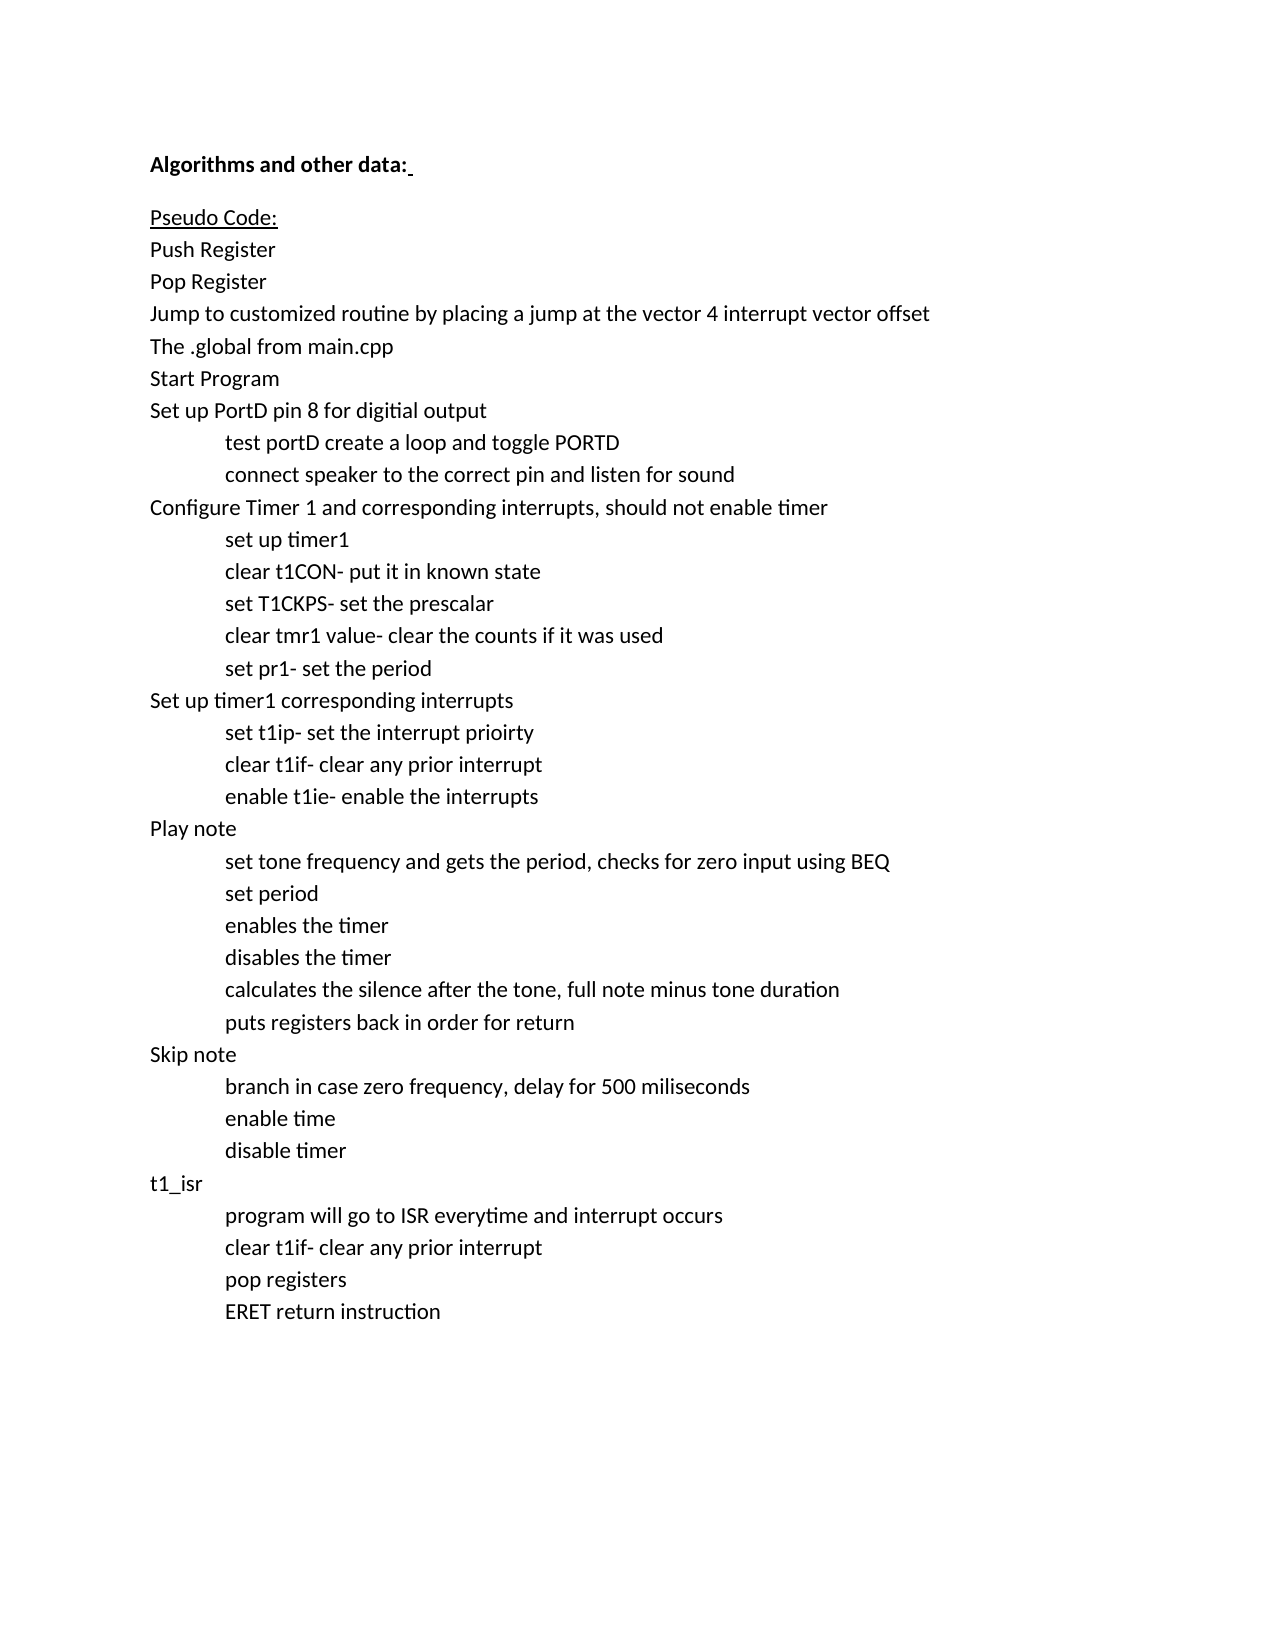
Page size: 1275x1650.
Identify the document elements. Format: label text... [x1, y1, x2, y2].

text Algorithms and other data: [150, 150, 1125, 178]
text Pseudo Code: Push Register Pop Register Jump to customized routine by placing a jump at the vector 4 interrupt vector offset The .global from main.cpp Start Program Set up PortD pin 8 for digitial output test portD create a loop and toggle PORTD connect speaker to the correct pin and listen for sound Configure Timer 1 and corresponding interrupts, should not enable timer set up timer1 clear t1CON- put it in known state set T1CKPS- set the prescalar clear tmr1 value- clear the counts if it was used set pr1- set the period Set up timer1 corresponding interrupts set t1ip- set the interrupt prioirty clear t1if- clear any prior interrupt enable t1ie- enable the interrupts Play note set tone frequency and gets the period, checks for zero input using BEQ set period enables the timer disables the timer calculates the silence after the tone, full note minus tone duration puts registers back in order for return Skip note branch in case zero frequency, delay for 500 miliseconds enable time disable timer t1_isr program will go to ISR everytime and interrupt occurs clear t1if- clear any prior interrupt pop registers ERET return instruction [150, 203, 1125, 1325]
